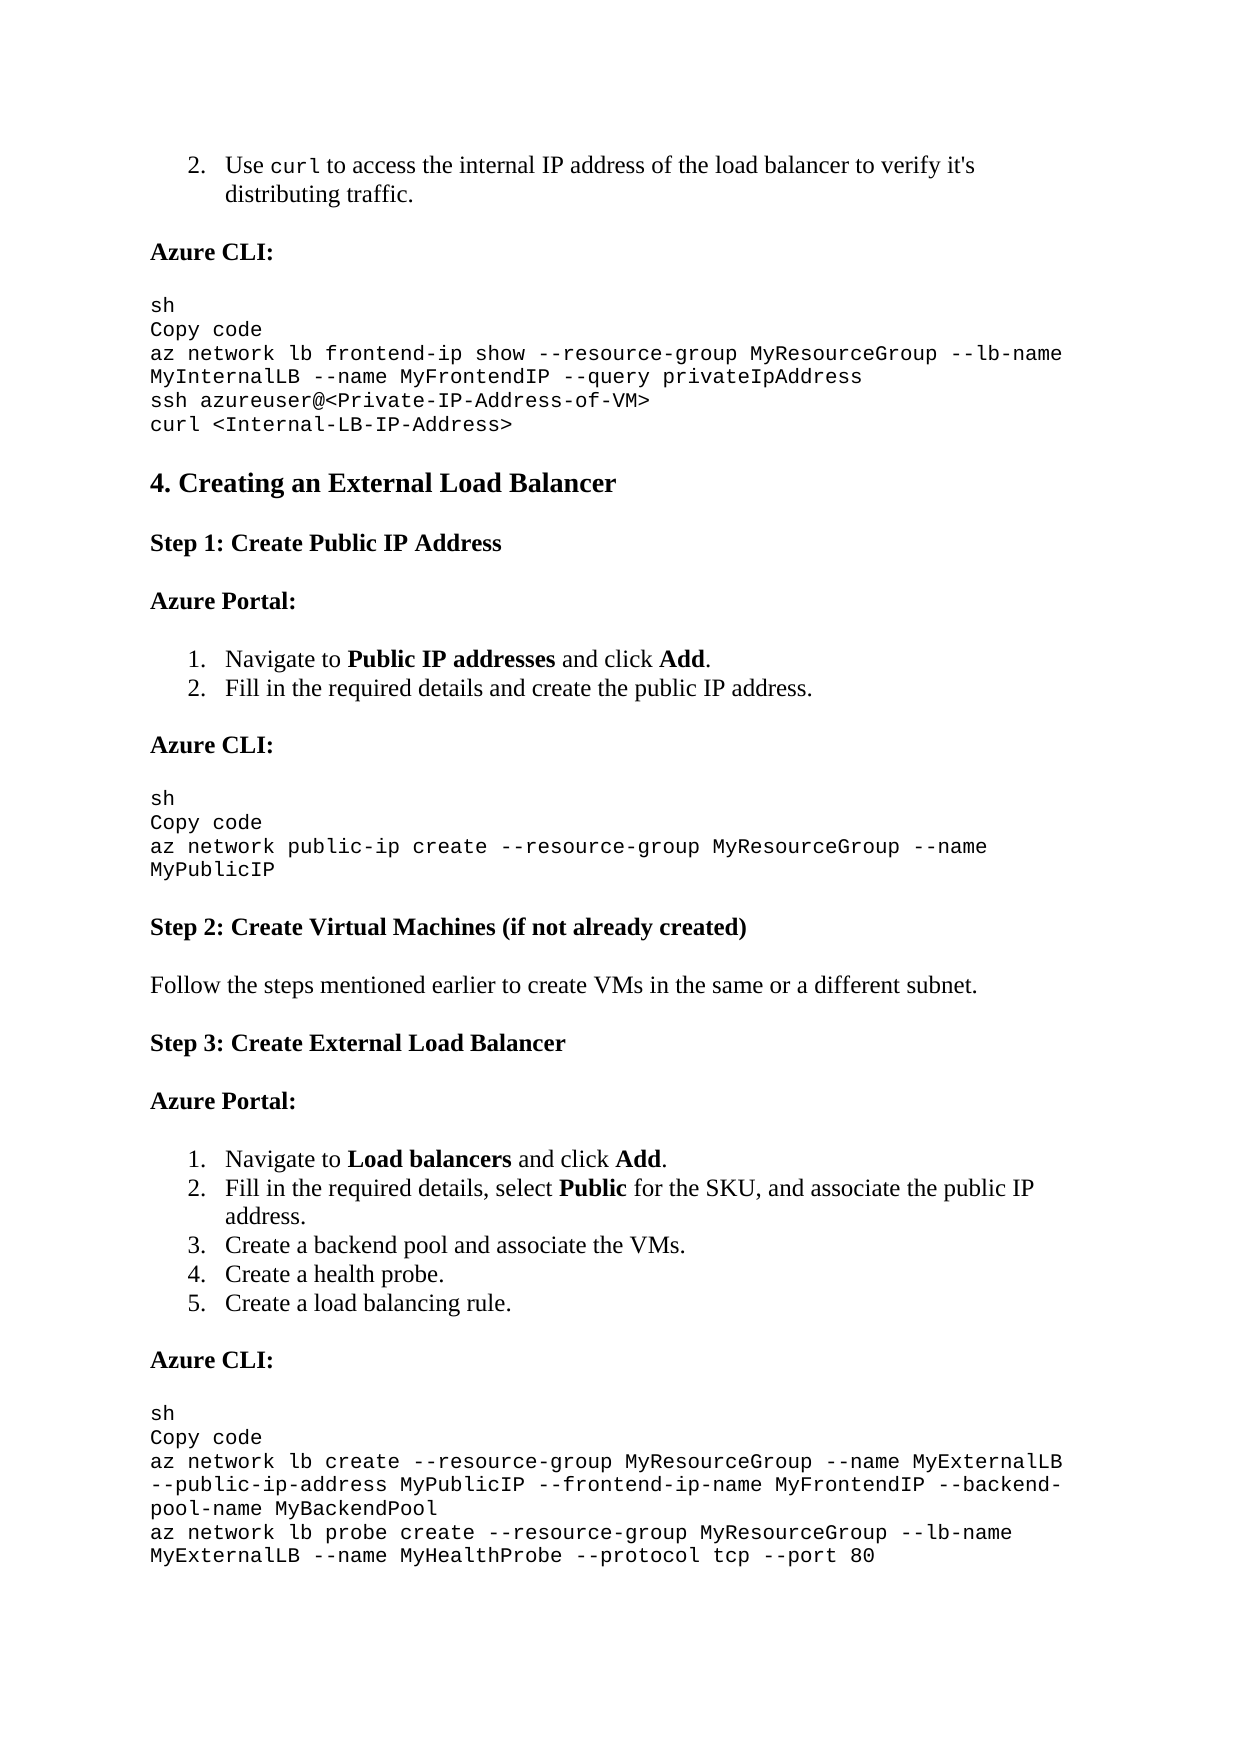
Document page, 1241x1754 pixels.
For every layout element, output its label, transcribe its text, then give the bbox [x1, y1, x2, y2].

list Use curl to access the internal IP address of the load balancer to verify it's distributing traffic. [187, 150, 1090, 208]
text Azure CLI: [150, 237, 1090, 266]
list Create a backend pool and associate the VMs. [187, 1230, 1090, 1259]
text sh [150, 1403, 1090, 1427]
text az network public-ip create --resource-group MyResourceGroup --name MyPublicIP [150, 836, 1090, 883]
text Copy code [150, 1427, 1090, 1451]
list Navigate to Public IP addresses and click Add. [187, 644, 1090, 673]
text 4. Creating an External Load Balancer [150, 466, 1090, 499]
text curl <Internal-LB-IP-Address> [150, 414, 1090, 437]
text az network lb probe create --resource-group MyResourceGroup --lb-name MyExternalLB --name MyHealthProbe --protocol tcp --port 80 [150, 1522, 1090, 1569]
text Azure Portal: [150, 586, 1090, 615]
text ssh azureuser@<Private-IP-Address-of-VM> [150, 390, 1090, 414]
text Azure CLI: [150, 731, 1090, 759]
text Step 3: Create External Load Balancer [150, 1028, 1090, 1057]
list Create a load balancing rule. [187, 1288, 1090, 1316]
text Azure Portal: [150, 1086, 1090, 1115]
list Fill in the required details, select Public for the SKU, and associate the public IP address. [187, 1173, 1090, 1230]
text Step 1: Create Public IP Address [150, 528, 1090, 557]
text az network lb create --resource-group MyResourceGroup --name MyExternalLB --public-ip-address MyPublicIP --frontend-ip-name MyFrontendIP --backend-pool-name MyBackendPool [150, 1451, 1090, 1522]
text Copy code [150, 812, 1090, 836]
text Step 2: Create Virtual Machines (if not already created) [150, 912, 1090, 941]
text az network lb frontend-ip show --resource-group MyResourceGroup --lb-name MyInternalLB --name MyFrontendIP --query privateIpAddress [150, 343, 1090, 390]
list Fill in the required details and create the public IP address. [187, 673, 1090, 701]
list Navigate to Load balancers and click Add. [187, 1144, 1090, 1173]
list Create a health probe. [187, 1259, 1090, 1288]
text Copy code [150, 319, 1090, 343]
text sh [150, 295, 1090, 319]
text Follow the steps mentioned earlier to create VMs in the same or a different subnet. [150, 970, 1090, 999]
text Azure CLI: [150, 1346, 1090, 1374]
text sh [150, 788, 1090, 812]
